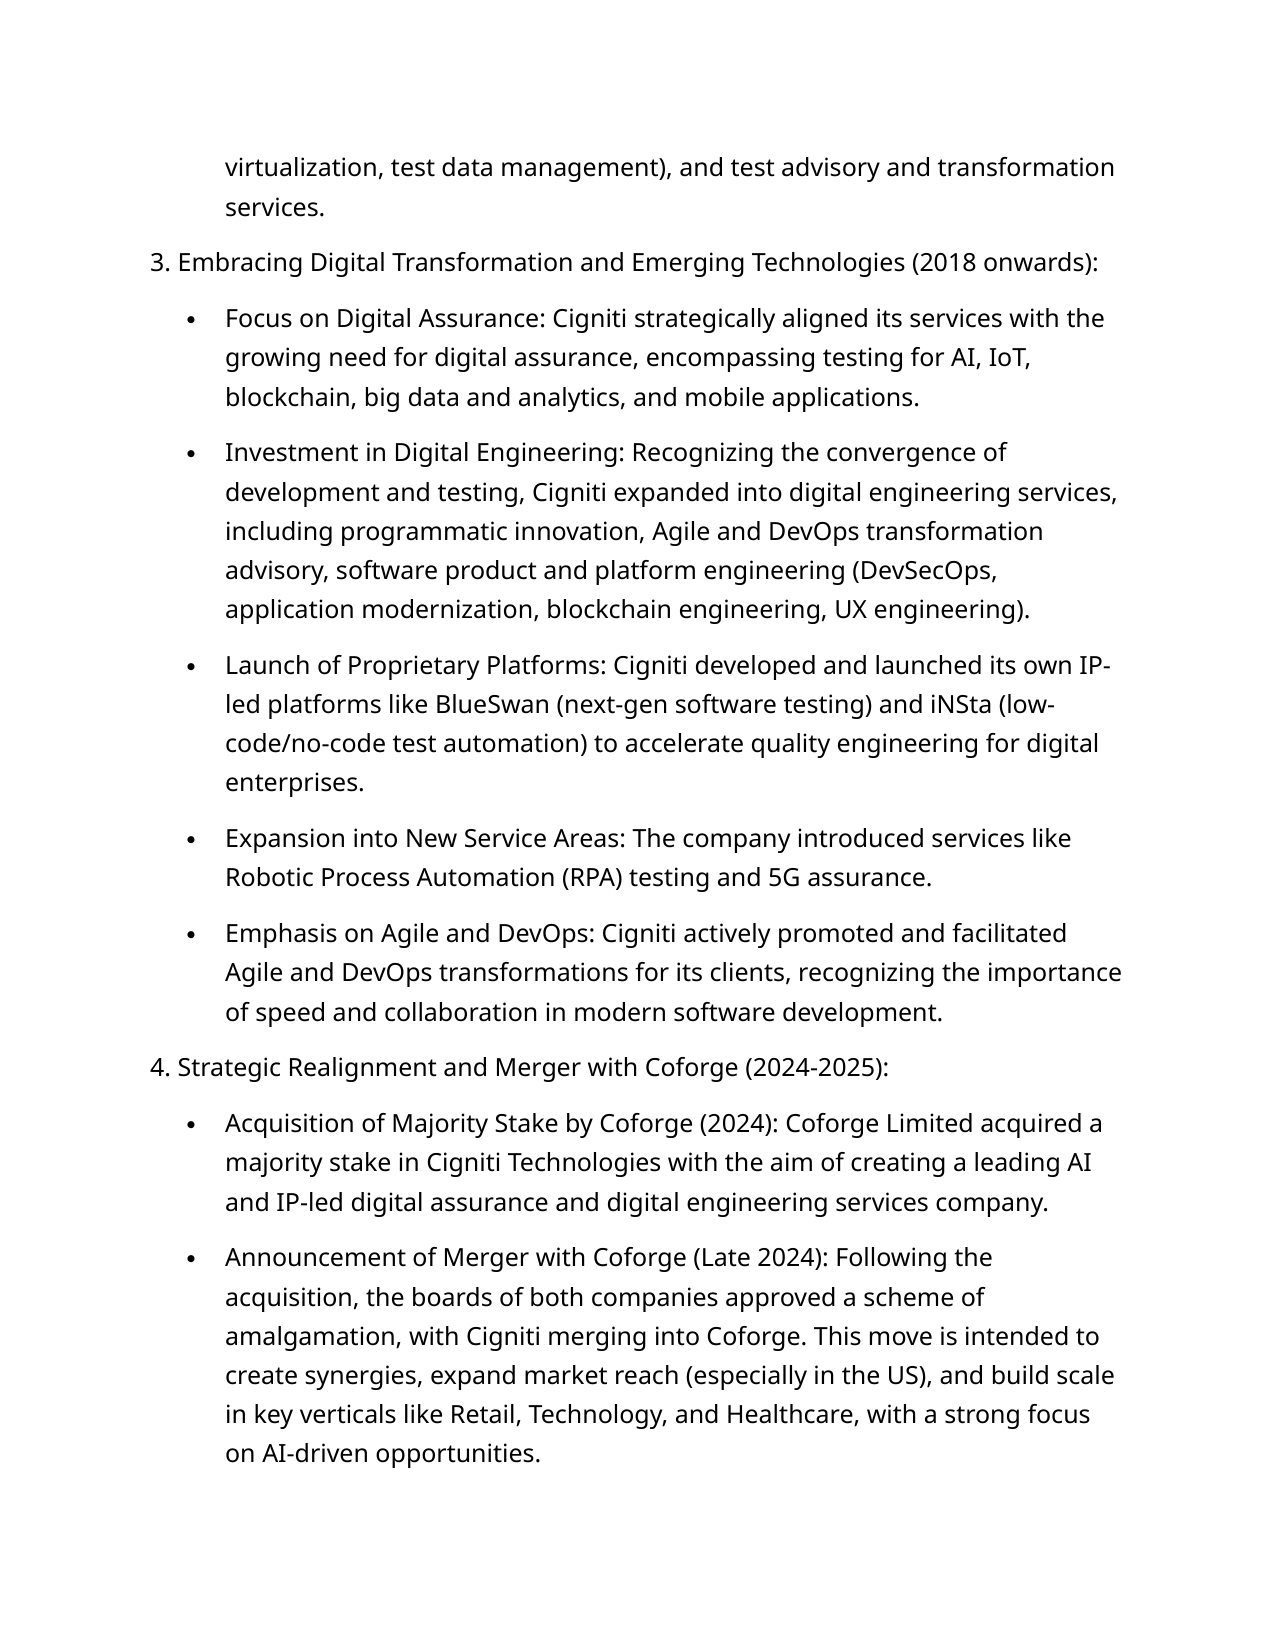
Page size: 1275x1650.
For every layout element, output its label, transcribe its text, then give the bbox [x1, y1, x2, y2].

list Acquisition of Majority Stake by Coforge (2024): Coforge Limited acquired a majority stake in Cigniti Technologies with the aim of creating a leading AI and IP-led digital assurance and digital engineering services company. [187, 1106, 1125, 1218]
text 3. Embracing Digital Transformation and Emerging Technologies (2018 onwards): [150, 245, 1125, 279]
list Announcement of Merger with Coforge (Late 2024): Following the acquisition, the boards of both companies approved a scheme of amalgamation, with Cigniti merging into Coforge. This move is intended to create synergies, expand market reach (especially in the US), and build scale in key verticals like Retail, Technology, and Healthcare, with a strong focus on AI-driven opportunities. [187, 1240, 1125, 1470]
list Investment in Digital Engineering: Recognizing the convergence of development and testing, Cigniti expanded into digital engineering services, including programmatic innovation, Agile and DevOps transformation advisory, software product and platform engineering (DevSecOps, application modernization, blockchain engineering, UX engineering). [187, 435, 1125, 626]
list Expansion into New Service Areas: The company introduced services like Robotic Process Automation (RPA) testing and 5G assurance. [187, 821, 1125, 894]
list Launch of Proprietary Platforms: Cigniti developed and launched its own IP-led platforms like BlueSwan (next-gen software testing) and iNSta (low-code/no-code test automation) to accelerate quality engineering for digital enterprises. [187, 647, 1125, 799]
list Emphasis on Agile and DevOps: Cigniti actively promoted and facilitated Agile and DevOps transformations for its clients, recognizing the importance of speed and collaboration in modern software development. [187, 916, 1125, 1028]
text 4. Strategic Realignment and Merger with Coforge (2024-2025): [150, 1050, 1125, 1084]
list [187, 150, 1125, 223]
list Focus on Digital Assurance: Cigniti strategically aligned its services with the growing need for digital assurance, encompassing testing for AI, IoT, blockchain, big data and analytics, and mobile applications. [187, 301, 1125, 413]
